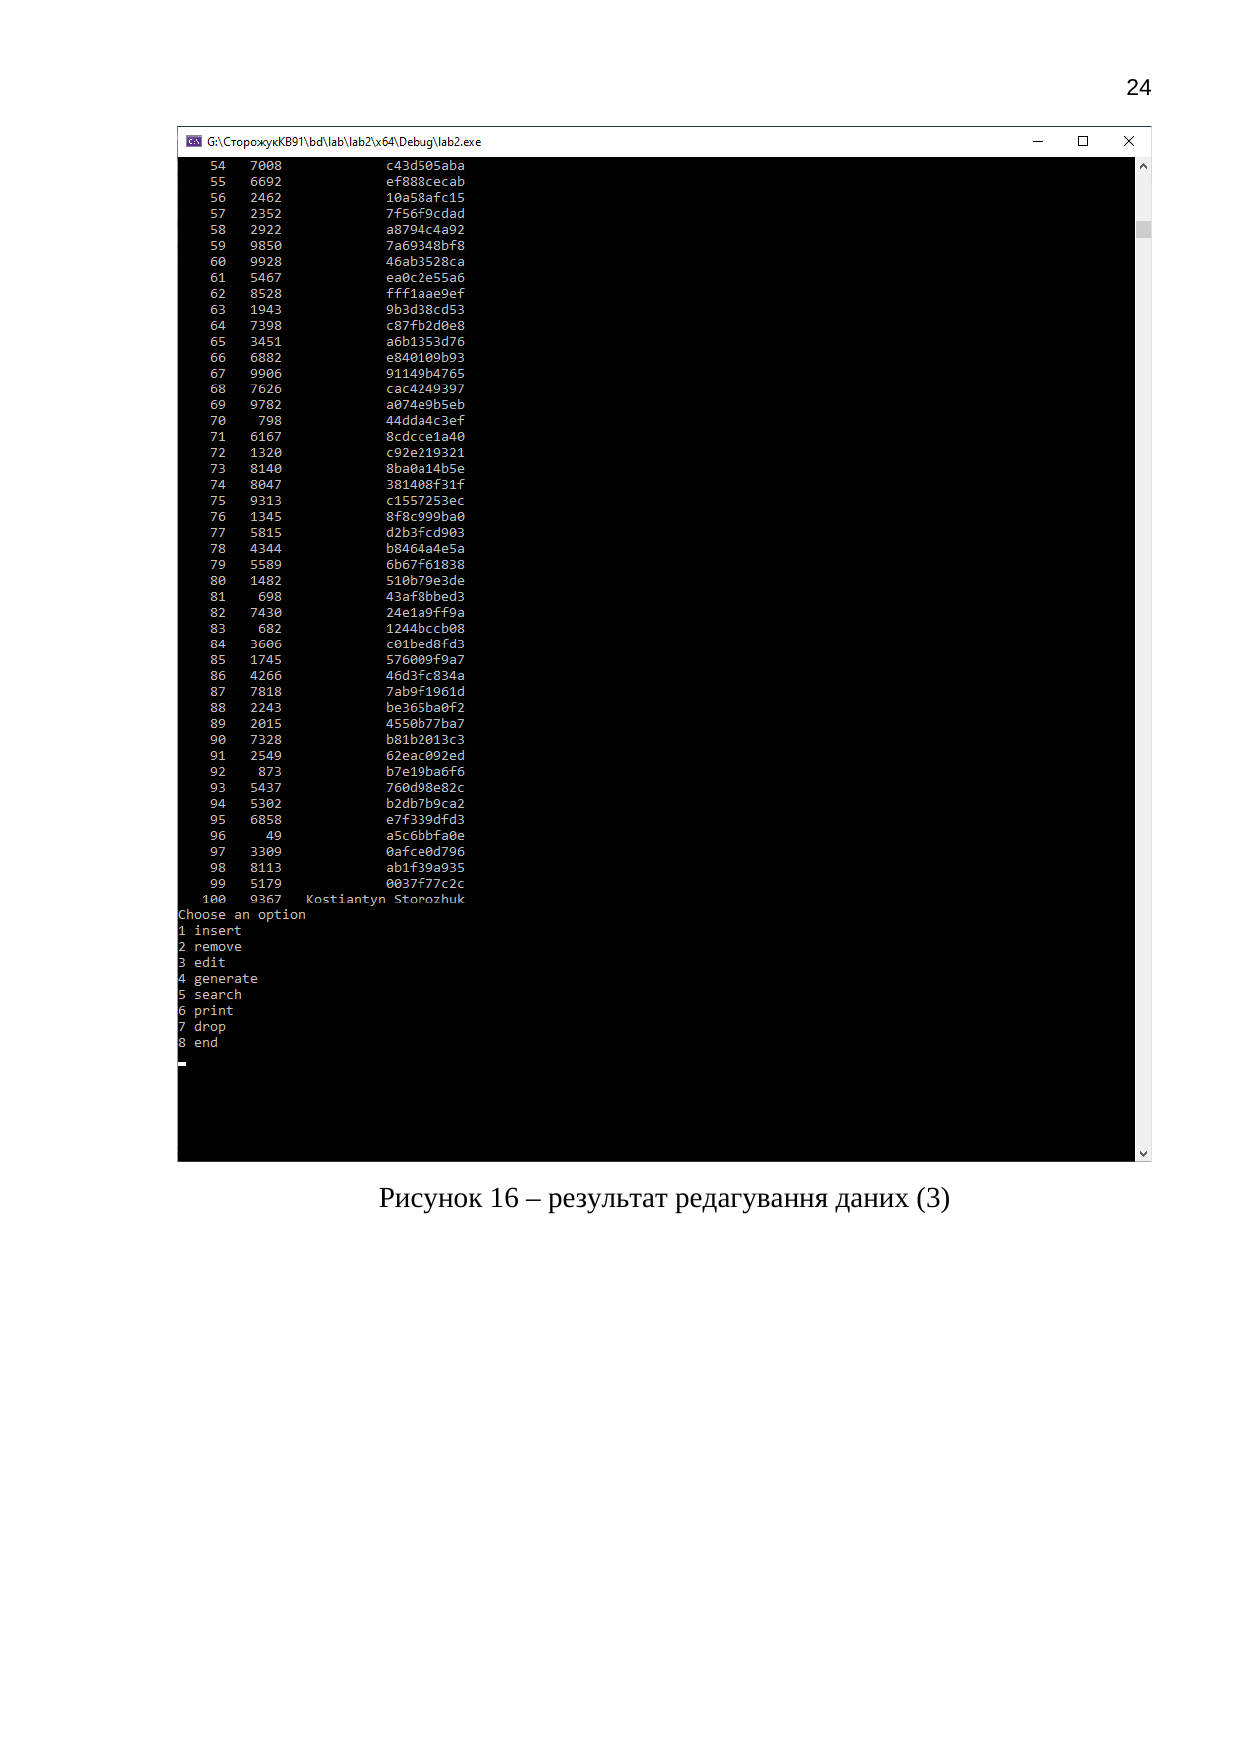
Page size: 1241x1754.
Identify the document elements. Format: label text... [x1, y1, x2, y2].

text Рисунок 16 – результат редагування даних (3) [177, 1180, 1152, 1214]
picture [177, 126, 1152, 1162]
